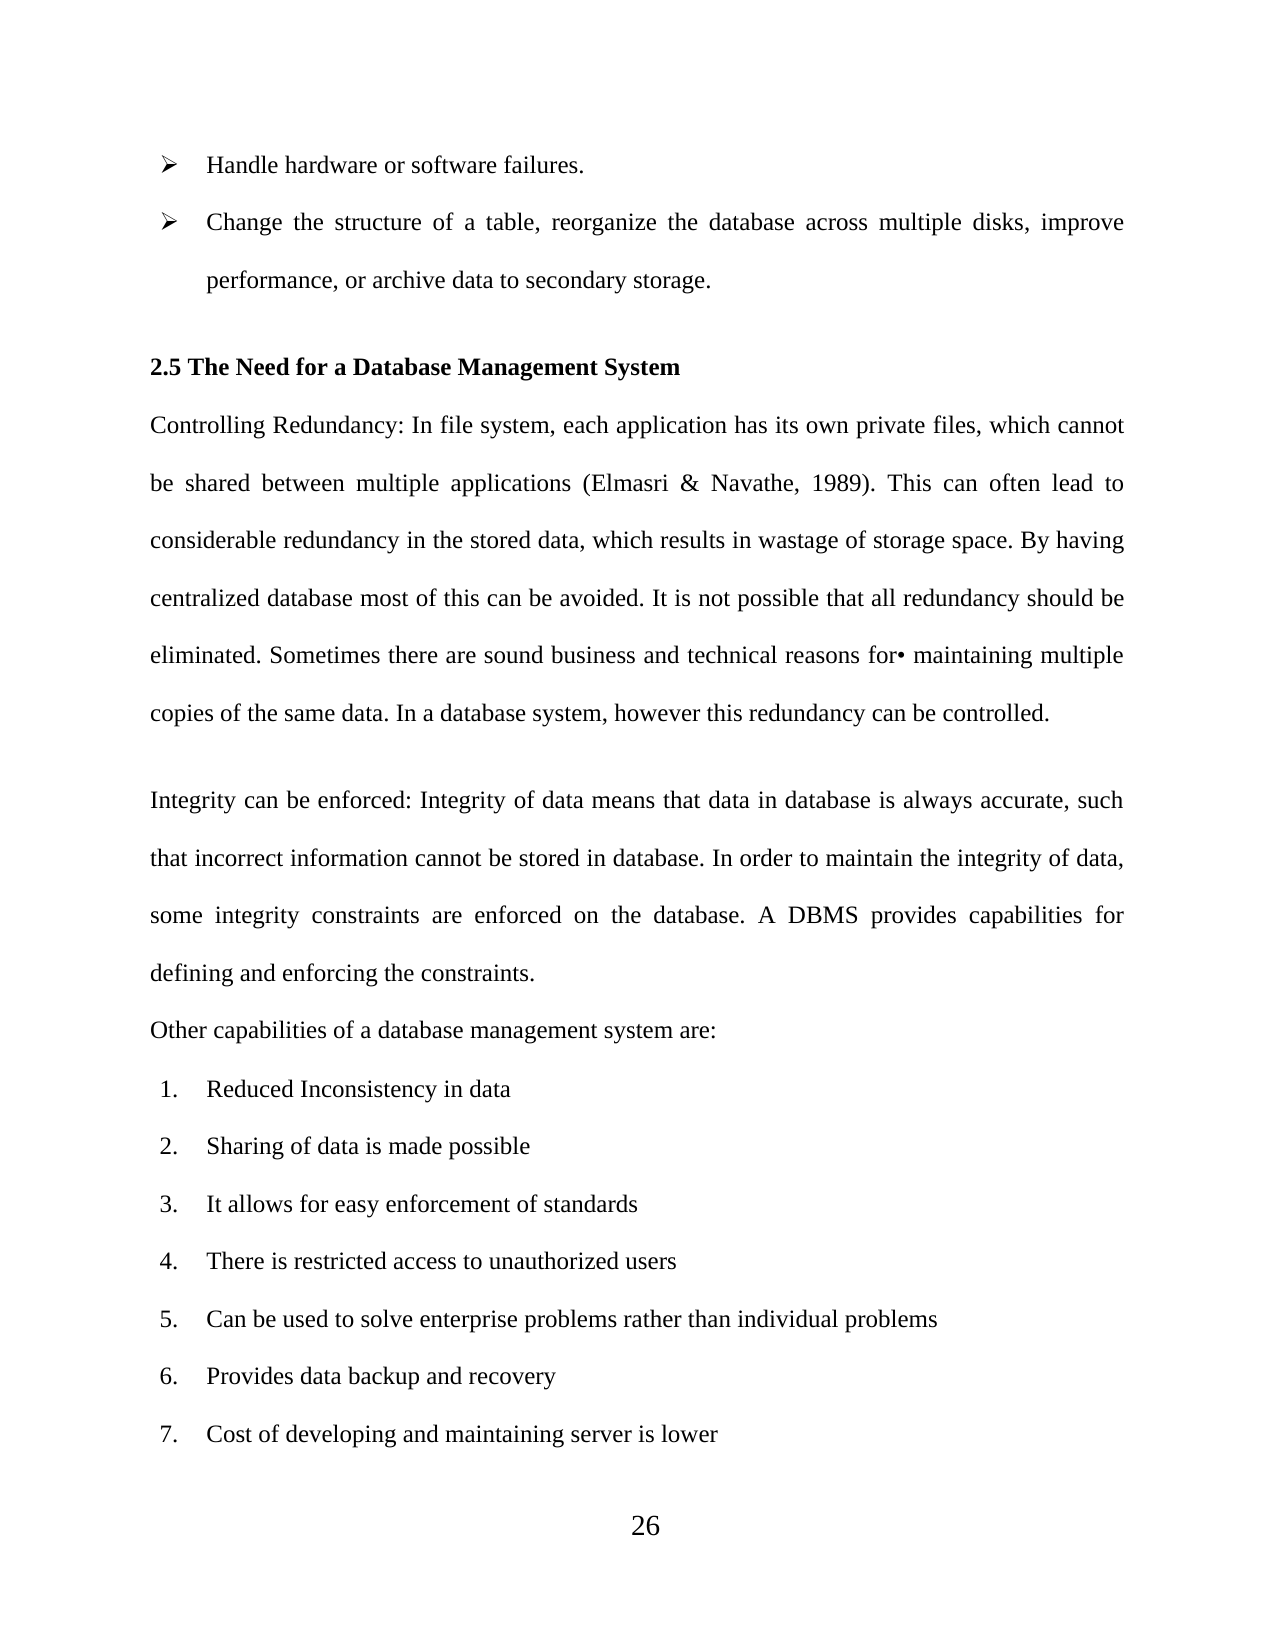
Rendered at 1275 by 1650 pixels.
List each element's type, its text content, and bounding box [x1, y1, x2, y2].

list Sharing of data is made possible [159, 1131, 1125, 1160]
list Cost of developing and maintaining server is lower [159, 1419, 1125, 1447]
list Reduced Inconsistency in data [159, 1074, 1125, 1102]
list There is restricted access to unauthorized users [159, 1246, 1125, 1275]
text Integrity can be enforced: Integrity of data means that data in database is always accurate, such that incorrect information cannot be stored in database. In order to maintain the integrity of data, some integrity constraints are enforced on the database. A DBMS provides capabilities for defining and enforcing the constraints. [150, 785, 1125, 986]
list Provides data backup and recovery [159, 1361, 1125, 1390]
list Handle hardware or software failures. [159, 150, 1125, 179]
list It allows for easy enforcement of standards [159, 1189, 1125, 1217]
list Can be used to solve enterprise problems rather than individual problems [159, 1304, 1125, 1332]
text Controlling Redundancy: In file system, each application has its own private files, which cannot be shared between multiple applications (Elmasri & Navathe, 1989). This can often lead to considerable redundancy in the stored data, which results in wastage of storage space. By having centralized database most of this can be avoided. It is not possible that all redundancy should be eliminated. Sometimes there are sound business and technical reasons for• maintaining multiple copies of the same data. In a database system, however this redundancy can be controlled. [150, 410, 1125, 727]
text Other capabilities of a database management system are: [150, 1016, 1125, 1044]
text 2.5 The Need for a Database Management System [150, 352, 1125, 381]
list Change the structure of a table, reorganize the database across multiple disks, improve performance, or archive data to secondary storage. [159, 207, 1125, 294]
